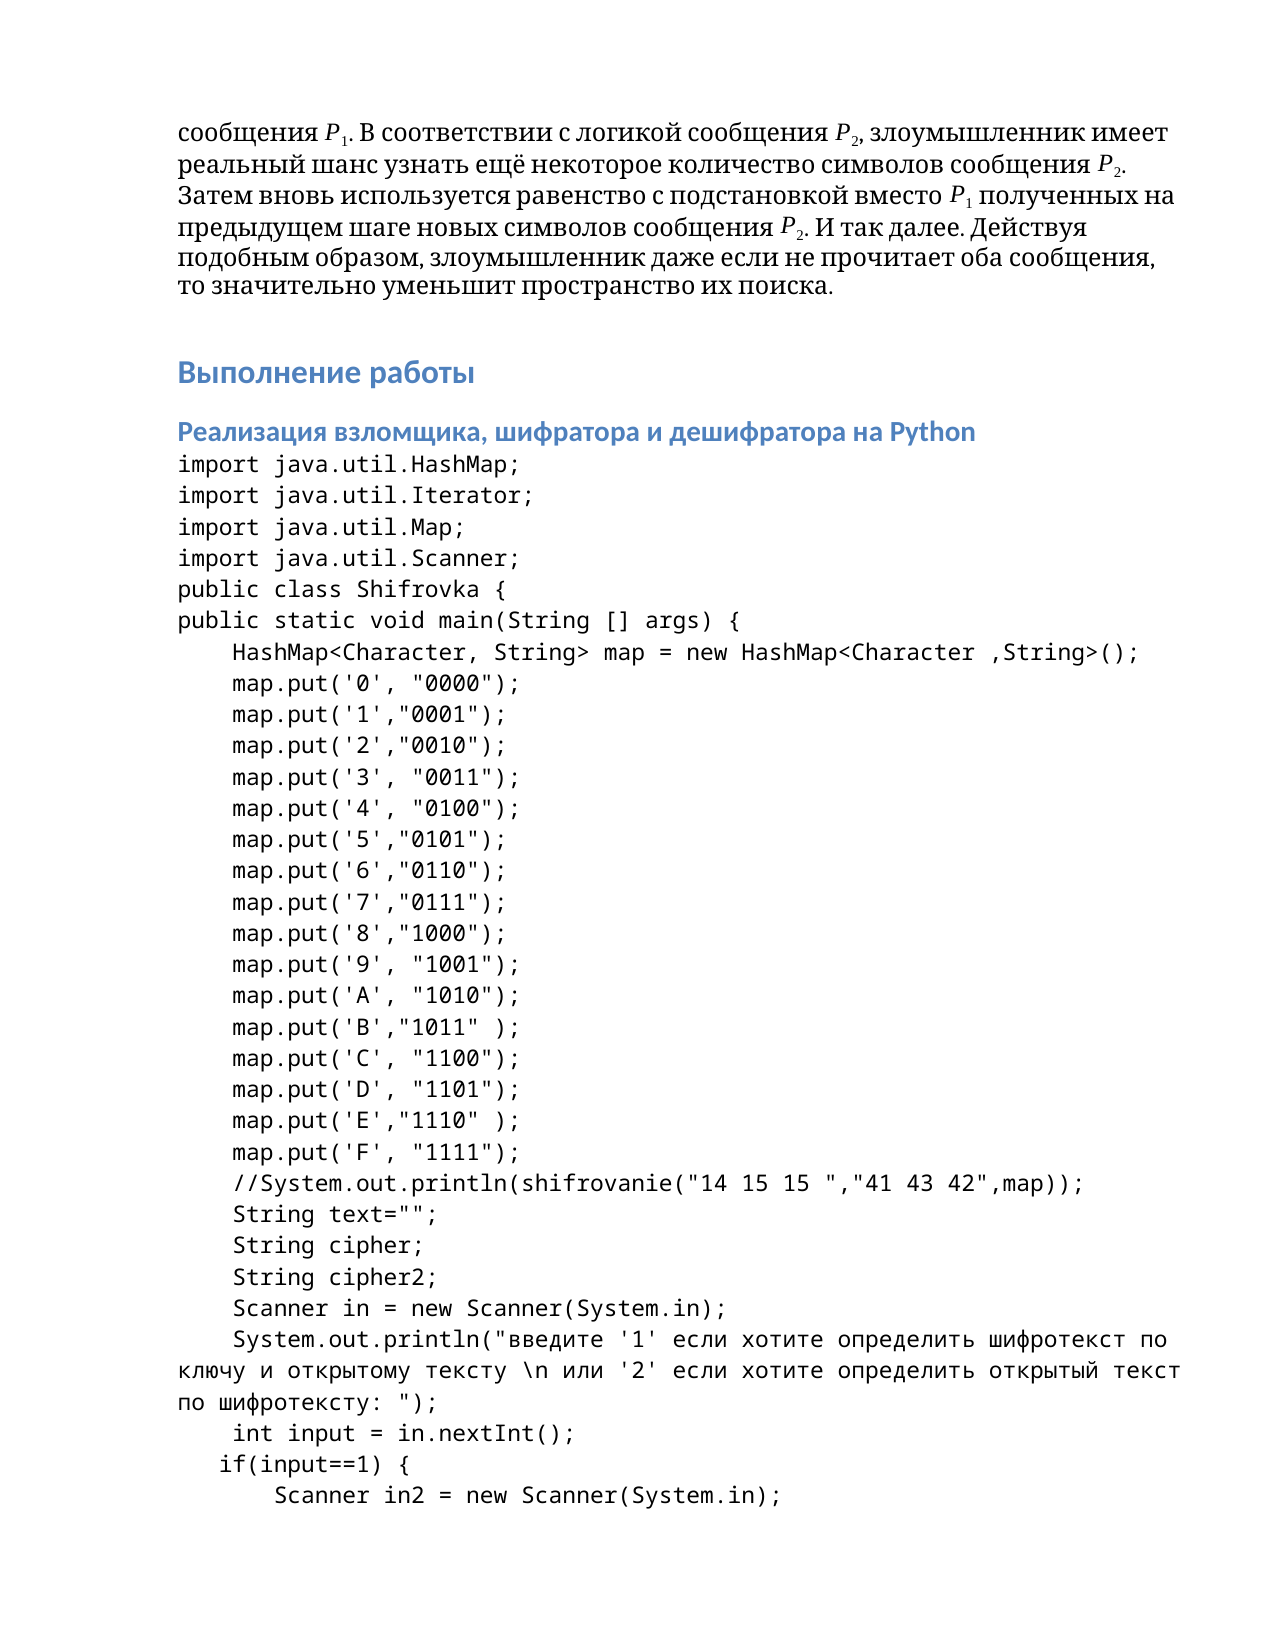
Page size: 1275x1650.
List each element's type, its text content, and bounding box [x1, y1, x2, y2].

subtitle Реализация взломщика, шифратора и дешифратора на Python [177, 413, 1186, 448]
subtitle Выполнение работы [177, 351, 1186, 392]
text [177, 118, 1186, 301]
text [177, 448, 1186, 1511]
